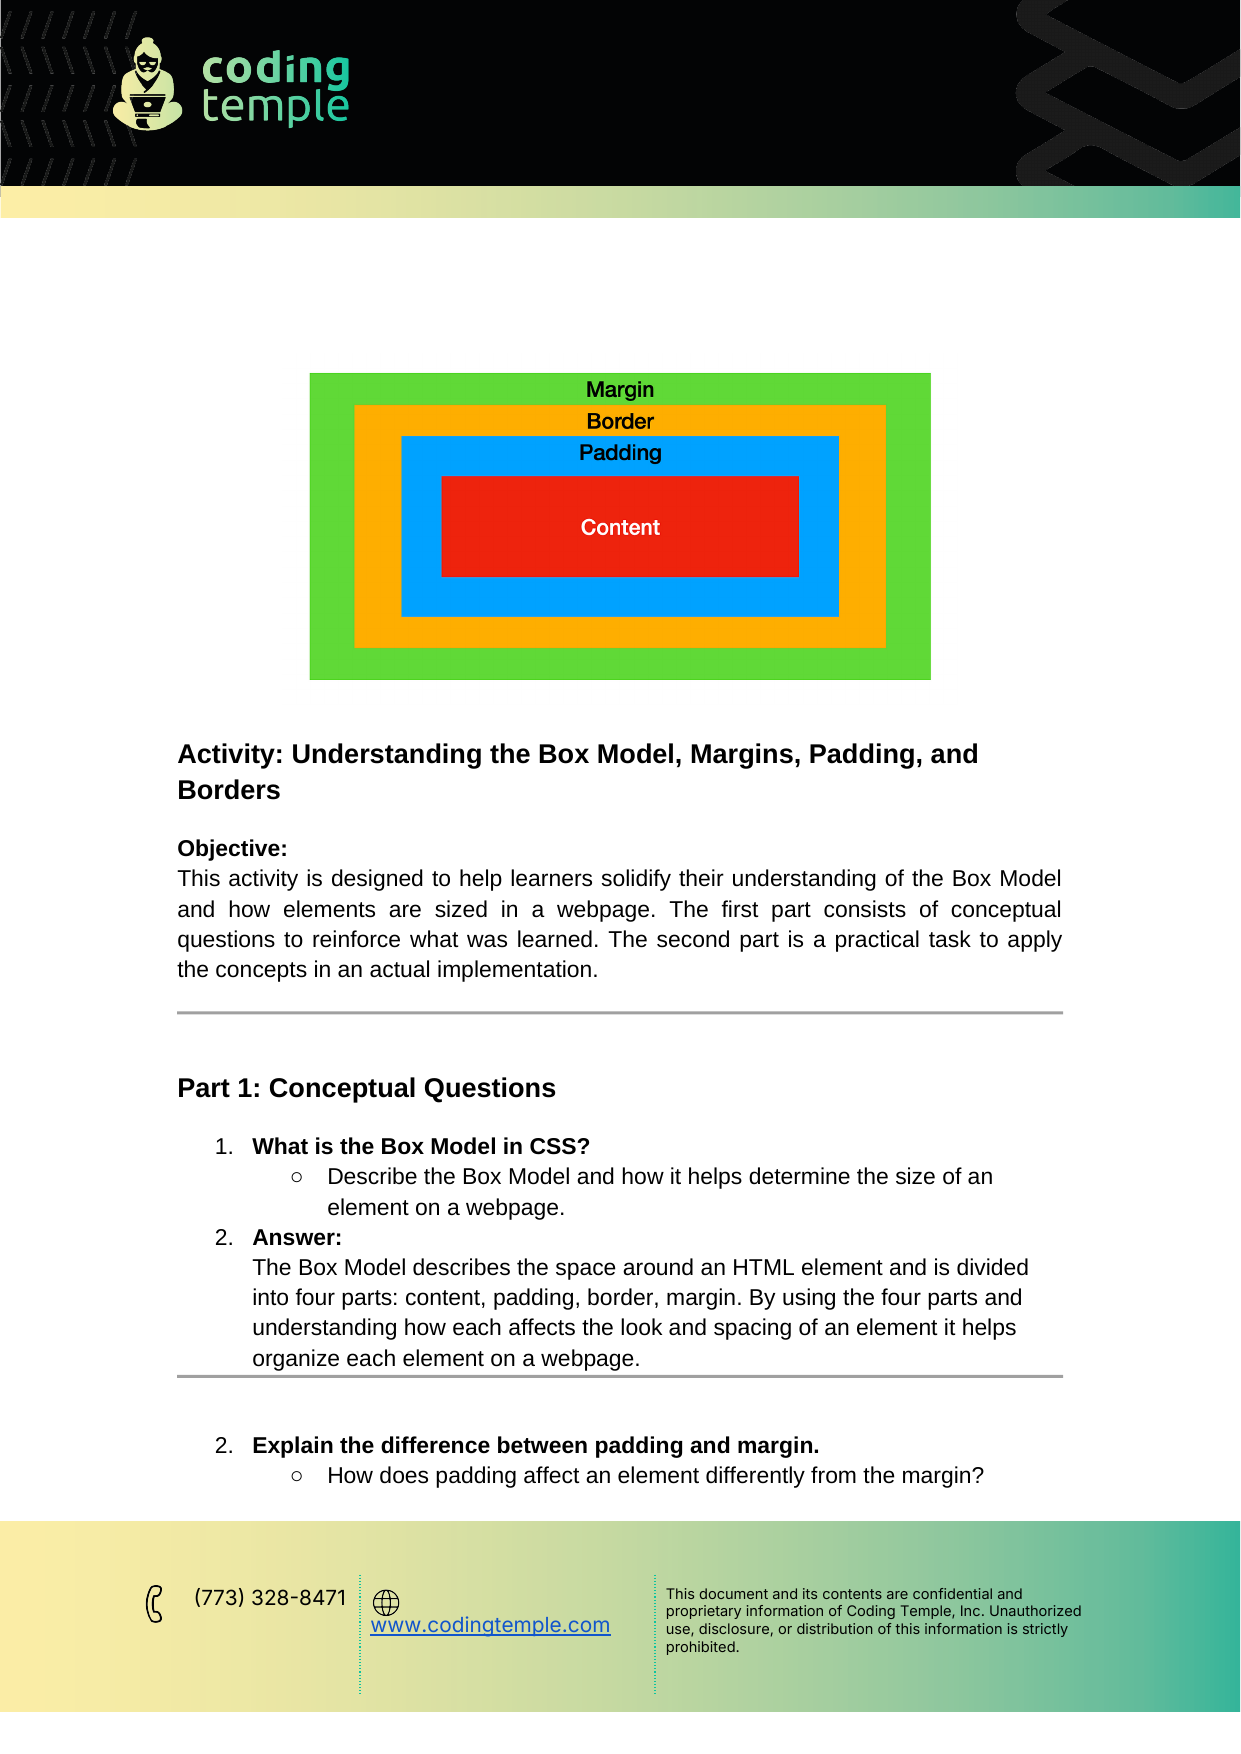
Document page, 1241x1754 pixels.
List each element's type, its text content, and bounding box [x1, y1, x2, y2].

subtitle Activity: Understanding the Box Model, Margins, Padding, and Borders [177, 738, 1063, 806]
text The Box Model describes the space around an HTML element and is divided into four parts: content, padding, border, margin. By using the four parts and understanding how each affects the look and spacing of an element it helps organize each element on a webpage. [252, 1254, 1063, 1371]
subtitle Part 1: Conceptual Questions [177, 1072, 1063, 1103]
picture [0, 1521, 1241, 1712]
list How does padding affect an element differently from the margin? [289, 1462, 1063, 1488]
picture [282, 353, 958, 705]
list Explain the difference between padding and margin. [214, 1432, 1063, 1458]
picture [0, 0, 1241, 218]
list What is the Box Model in CSS? [214, 1133, 1063, 1159]
text Objective: This activity is designed to help learners solidify their understanding of the Box Model and how elements are sized in a webpage. The first part consists of conceptual questions to reinforce what was learned. The second part is a practical task to apply the concepts in an actual implementation. [177, 835, 1063, 982]
list Describe the Box Model and how it helps determine the size of an element on a webpage. [289, 1163, 1063, 1220]
list Answer: [214, 1224, 1063, 1250]
